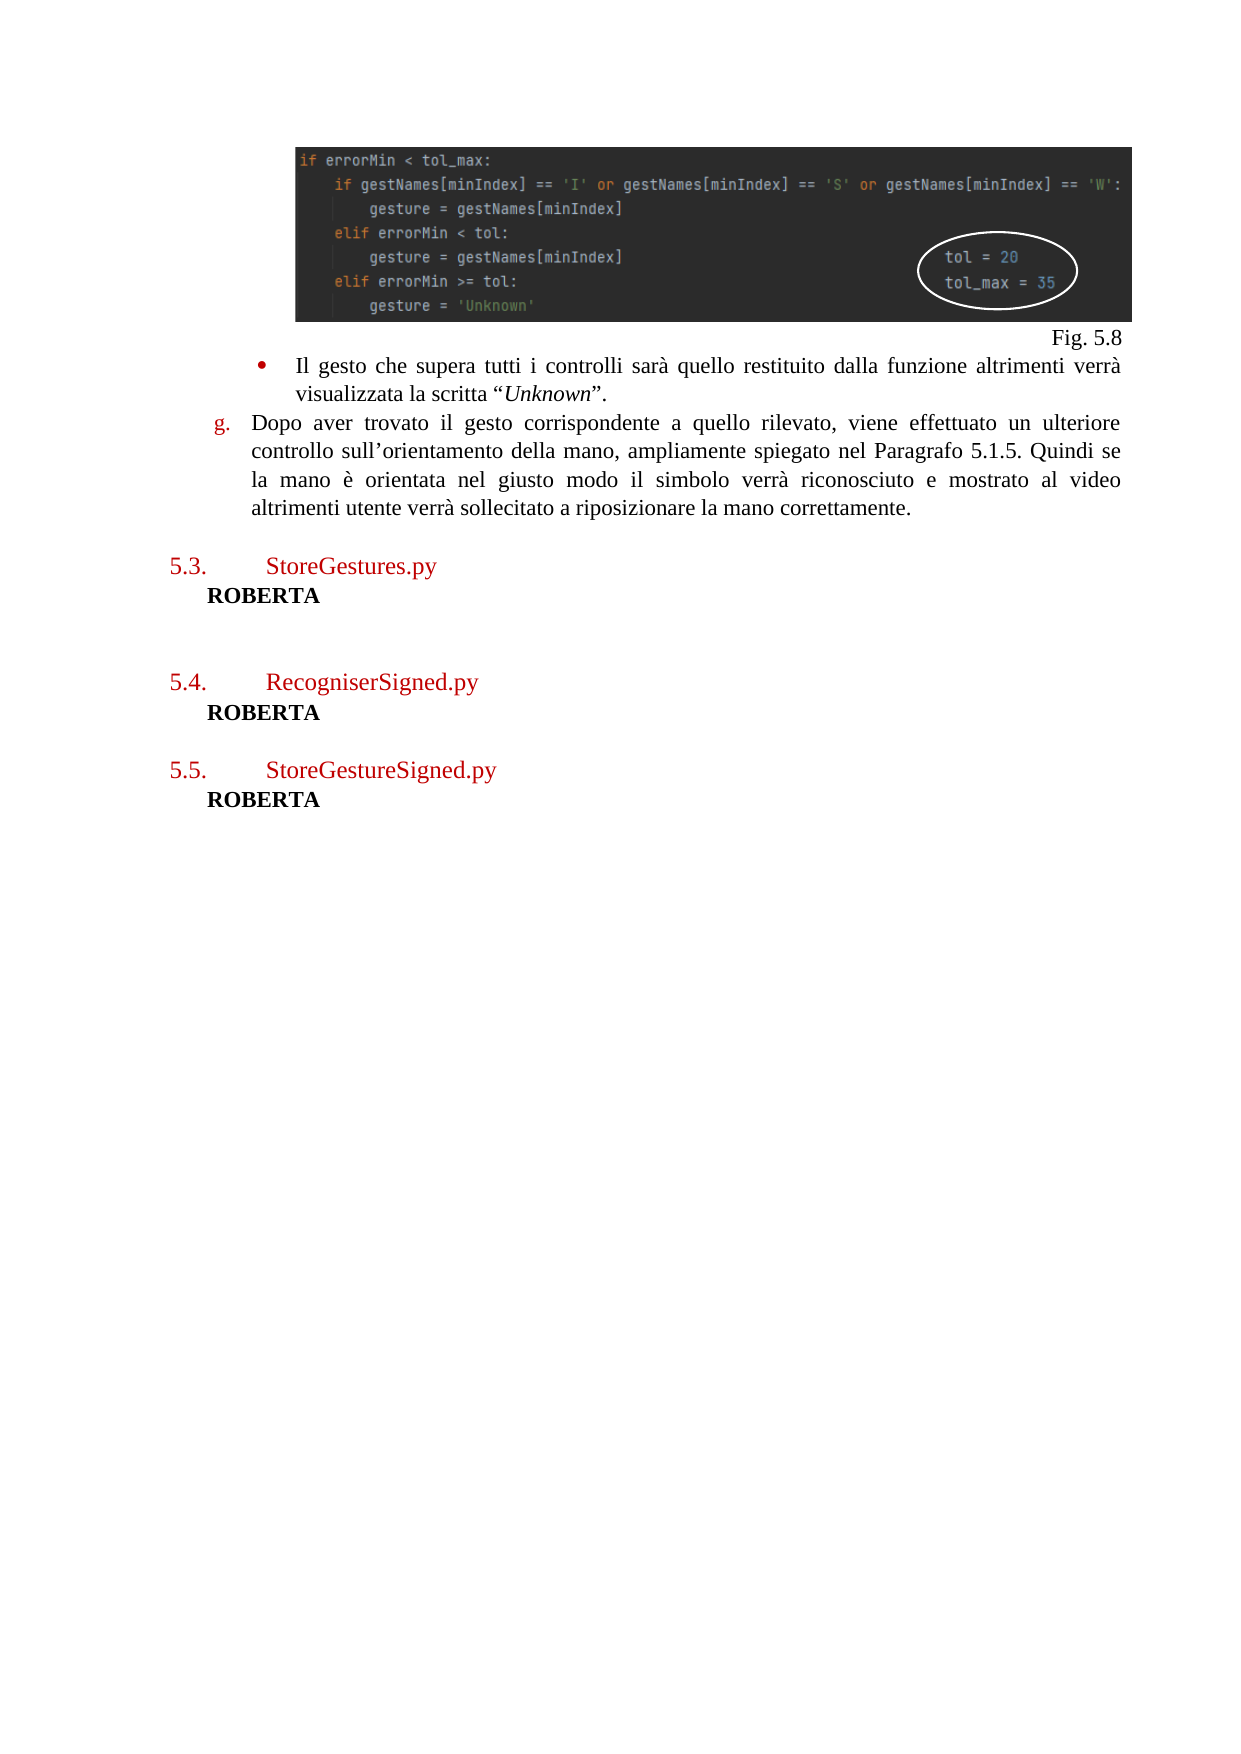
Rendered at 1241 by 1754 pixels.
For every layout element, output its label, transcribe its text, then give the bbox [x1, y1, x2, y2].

list StoreGestures.py [169, 551, 1122, 580]
list ROBERTA [207, 582, 1122, 608]
list Il gesto che supera tutti i controlli sarà quello restituito dalla funzione altrimenti verrà visualizzata la scritta “Unknown”. [258, 352, 1122, 407]
list ROBERTA [207, 698, 1122, 725]
list StoreGestureSigned.py [169, 755, 1122, 784]
list RecogniserSigned.py [169, 667, 1122, 696]
picture [295, 147, 1132, 322]
list Dopo aver trovato il gesto corrispondente a quello rilevato, viene effettuato un ulteriore controllo sull’orientamento della mano, ampliamente spiegato nel Paragrafo 5.1.5. Quindi se la mano è orientata nel giusto modo il simbolo verrà riconosciuto e mostrato al video altrimenti utente verrà sollecitato a riposizionare la mano correttamente. [213, 409, 1122, 521]
list Fig. 5.8 [295, 324, 1122, 350]
list ROBERTA [207, 786, 1122, 813]
